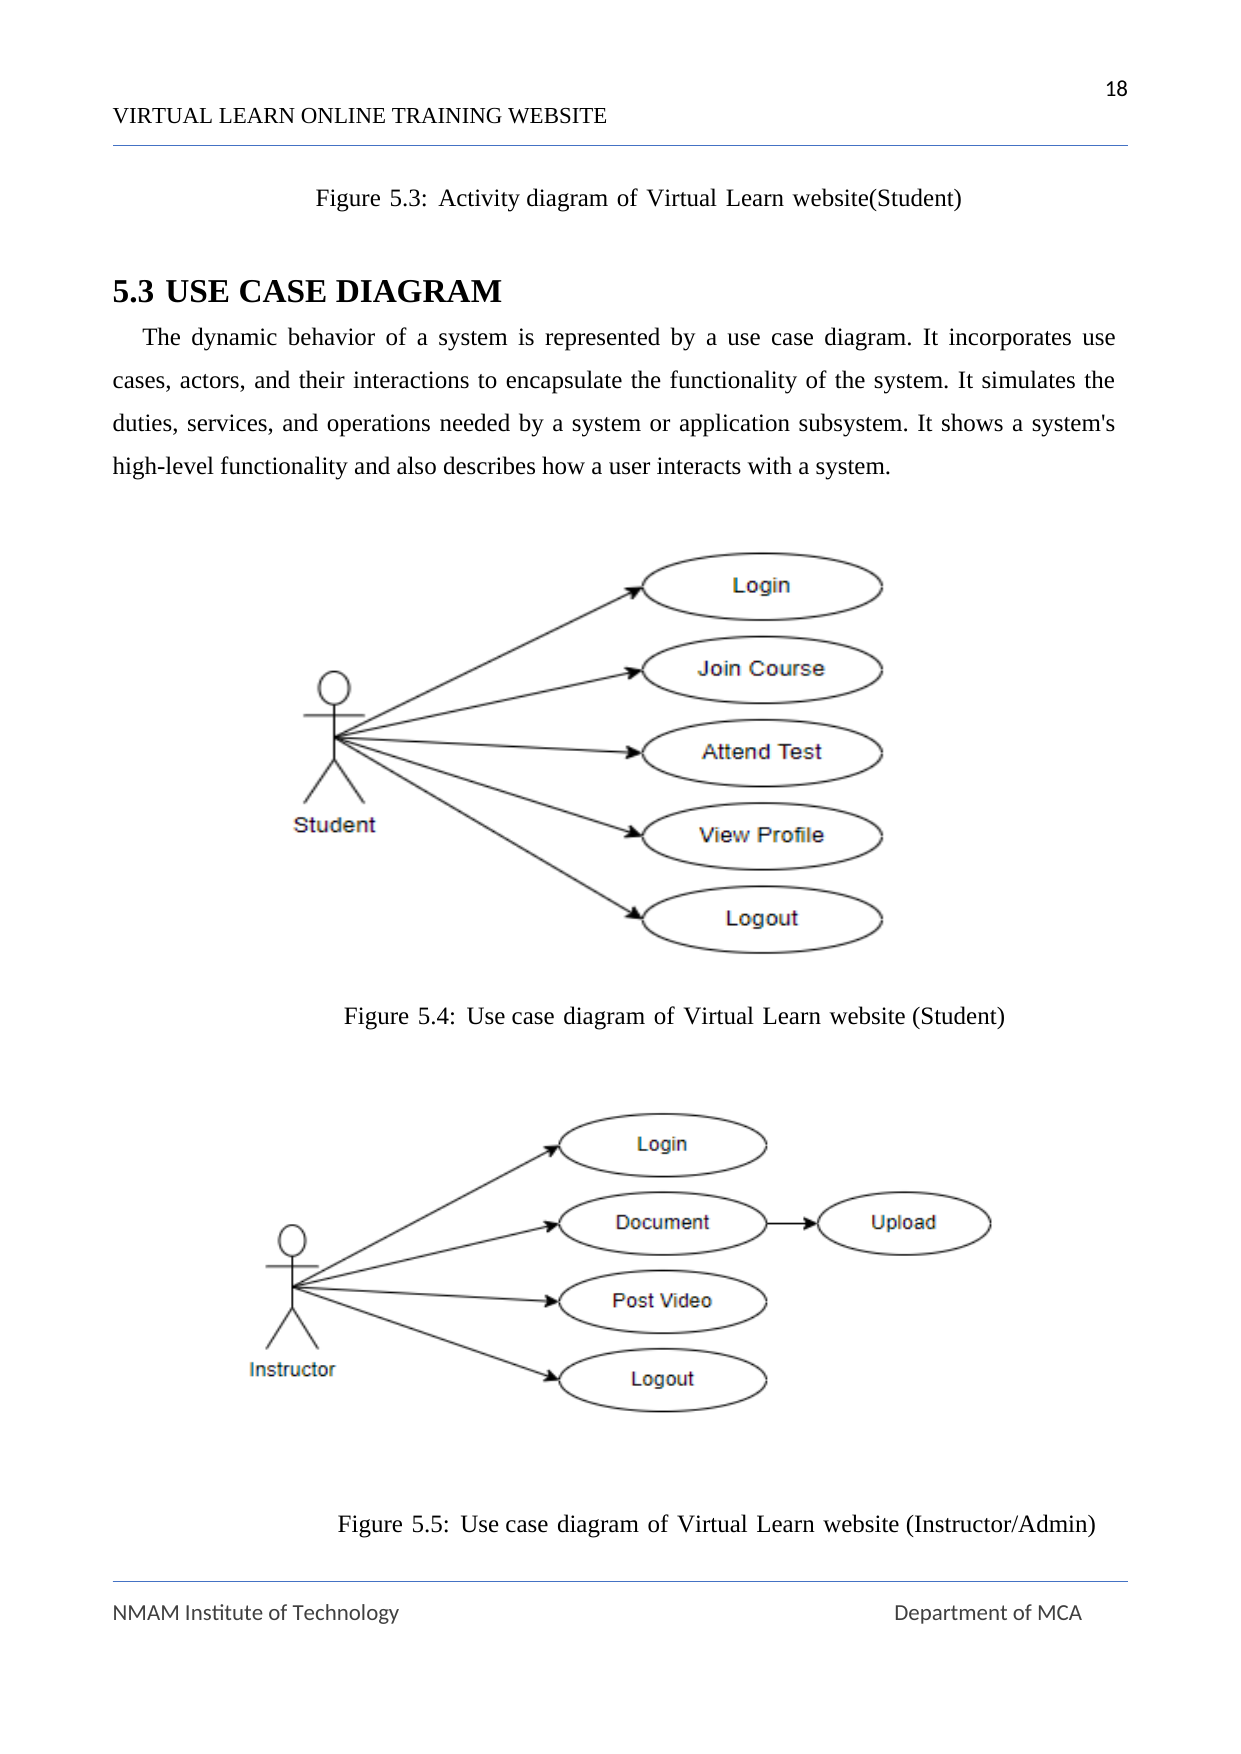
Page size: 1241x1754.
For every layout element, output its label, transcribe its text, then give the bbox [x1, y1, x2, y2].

text The dynamic behavior of a system is represented by a use case diagram. It incorporates use cases, actors, and their interactions to encapsulate the functionality of the system. It simulates the duties, services, and operations needed by a system or application subsystem. It shows a system's high-level functionality and also describes how a user interacts with a system. [112, 322, 1117, 480]
text Figure 5.3: Activity diagram of Virtual Learn website(Student) [161, 183, 1117, 212]
text Figure 5.5: Use case diagram of Virtual Learn website (Instructor/Admin) [273, 1509, 1117, 1538]
picture [254, 520, 975, 986]
text Figure 5.4: Use case diagram of Virtual Learn website (Student) [337, 1001, 1117, 1029]
list USE CASE DIAGRAM [112, 271, 1117, 309]
picture [209, 1043, 1020, 1483]
